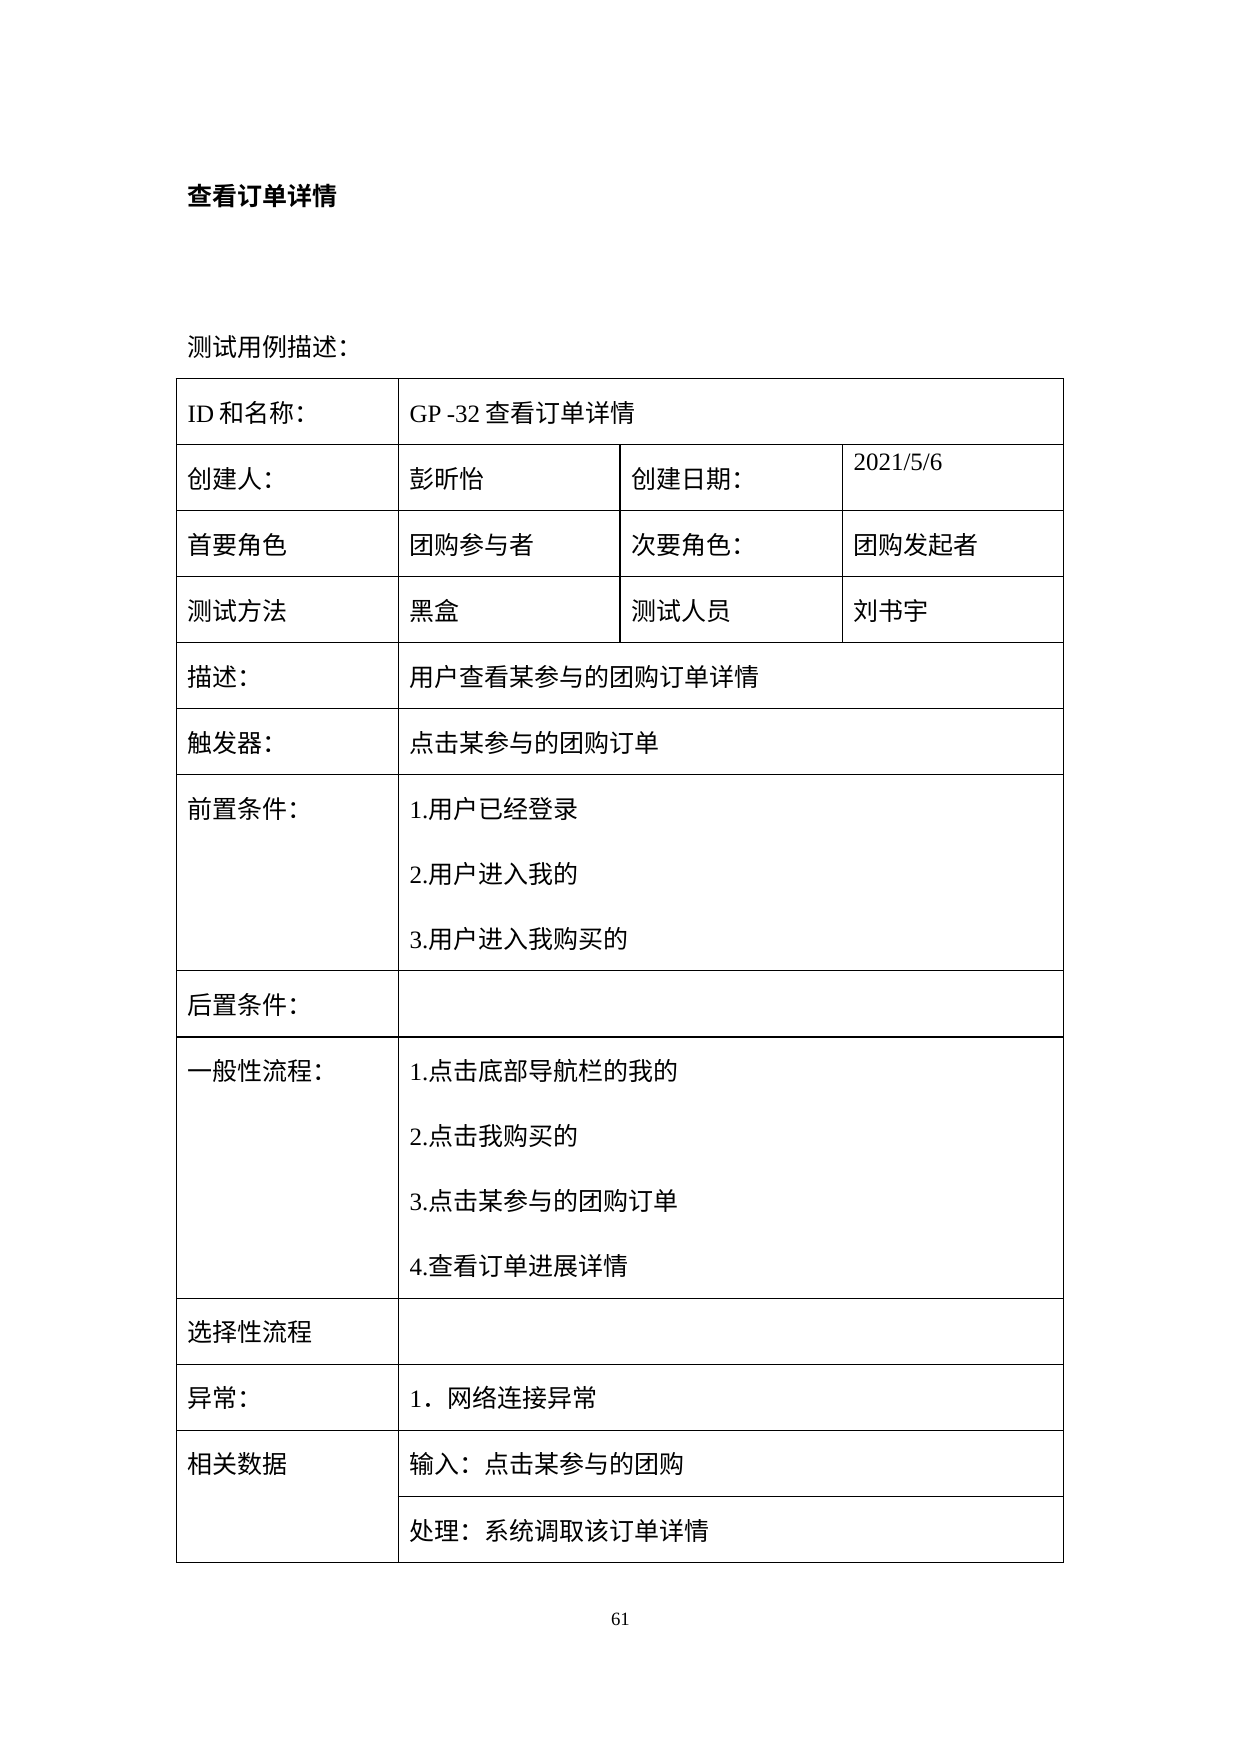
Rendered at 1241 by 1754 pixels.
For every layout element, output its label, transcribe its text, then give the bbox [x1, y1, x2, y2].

table_cell 1.点击底部导航栏的我的 2.点击我购买的 3.点击某参与的团购订单 4.查看订单进展详情 [399, 1038, 1063, 1297]
table_cell 1．网络连接异常 [399, 1365, 1063, 1429]
table_cell 2021/5/6 [843, 445, 1063, 510]
table_cell 1.用户已经登录 2.用户进入我的 3.用户进入我购买的 [399, 775, 1063, 970]
table_cell 首要角色 [177, 511, 398, 576]
table_cell 点击某参与的团购订单 [399, 709, 1063, 774]
table_cell 描述： [177, 643, 398, 708]
table_cell 相关数据 [177, 1431, 398, 1562]
table_header GP -32查看订单详情 [399, 379, 1063, 444]
table_cell 团购参与者 [399, 511, 619, 576]
table_cell 用户查看某参与的团购订单详情 [399, 643, 1063, 708]
table_cell 输入：点击某参与的团购 [399, 1431, 1063, 1496]
table_cell 创建人： [177, 445, 398, 510]
table_cell 前置条件： [177, 775, 398, 970]
table_cell 团购发起者 [843, 511, 1063, 576]
text 测试用例描述： [187, 313, 1053, 378]
table_cell 创建日期： [621, 445, 842, 510]
table_cell 触发器： [177, 709, 398, 774]
table_cell [399, 971, 1063, 1036]
table_cell [399, 1299, 1063, 1363]
table_cell 后置条件： [177, 971, 398, 1036]
table_header ID和名称： [177, 379, 398, 444]
subtitle 查看订单详情 [187, 162, 1053, 227]
table_cell 次要角色： [621, 511, 842, 576]
table_cell 测试方法 [177, 577, 398, 642]
table_cell 异常： [177, 1365, 398, 1429]
table_cell 测试人员 [621, 577, 842, 642]
table_cell 彭昕怡 [399, 445, 619, 510]
table_cell 黑盒 [399, 577, 619, 642]
table_cell 刘书宇 [843, 577, 1063, 642]
table_cell 选择性流程 [177, 1299, 398, 1363]
table_cell 一般性流程： [177, 1038, 398, 1297]
table_cell 处理：系统调取该订单详情 [399, 1497, 1063, 1562]
